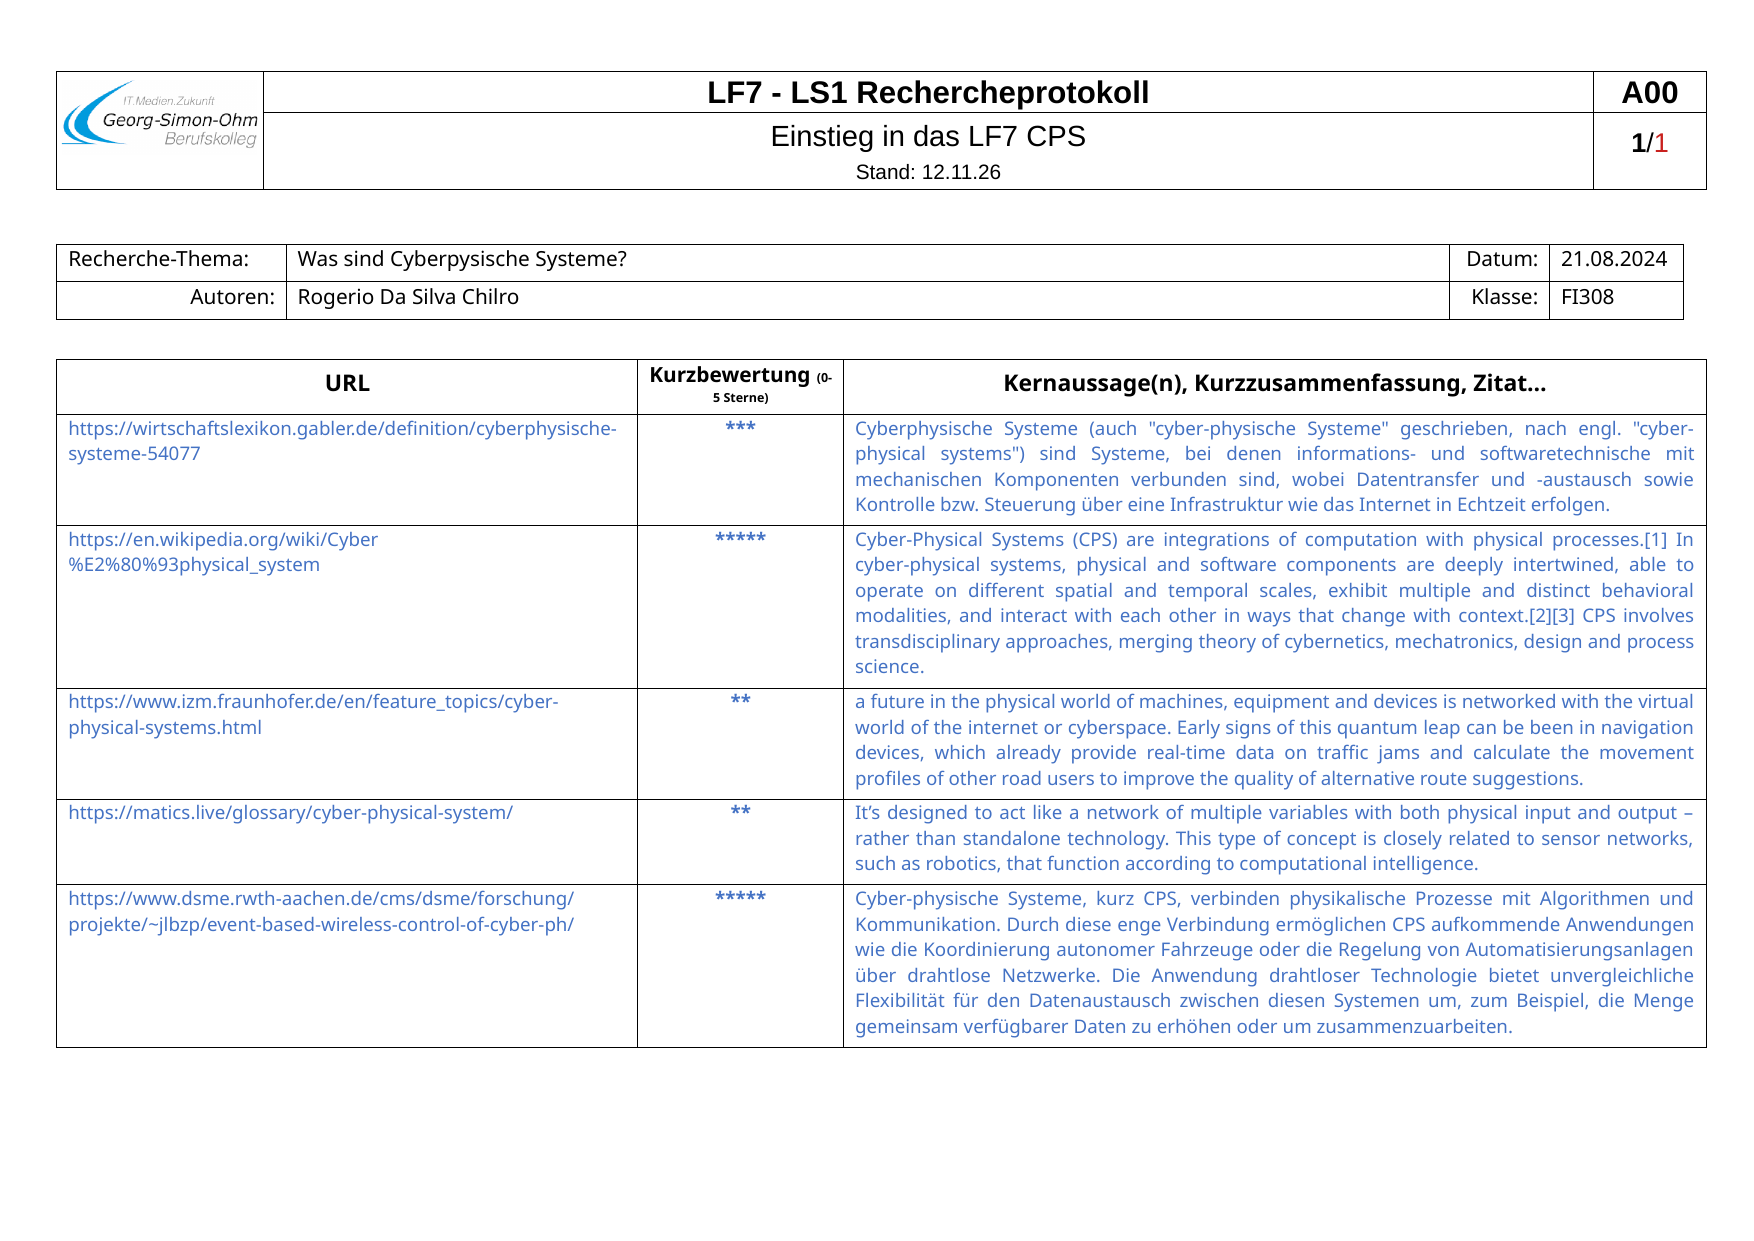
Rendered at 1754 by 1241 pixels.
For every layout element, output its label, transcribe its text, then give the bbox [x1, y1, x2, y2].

table_cell https://www.dsme.rwth-aachen.de/cms/dsme/forschung/projekte/~jlbzp/event-based-wireless-control-of-cyber-ph/ [57, 885, 637, 1047]
table_cell *** [638, 415, 843, 525]
table_cell Klasse: [1450, 282, 1549, 319]
table_header Was sind Cyberpysische Systeme? [287, 245, 1449, 281]
table_cell https://en.wikipedia.org/wiki/Cyber%E2%80%93physical_system [57, 526, 637, 687]
table_cell It’s designed to act like a network of multiple variables with both physical input and output – rather than standalone technology. This type of concept is closely related to sensor networks, such as robotics, that function according to computational intelligence. [844, 800, 1706, 884]
table_cell Cyber-physische Systeme, kurz CPS, verbinden physikalische Prozesse mit Algorithmen und Kommunikation. Durch diese enge Verbindung ermöglichen CPS aufkommende Anwendungen wie die Koordinierung autonomer Fahrzeuge oder die Regelung von Automatisierungsanlagen über drahtlose Netzwerke. Die Anwendung drahtloser Technologie bietet unvergleichliche Flexibilität für den Datenaustausch zwischen diesen Systemen um, zum Beispiel, die Menge gemeinsam verfügbarer Daten zu erhöhen oder um zusammenzuarbeiten. [844, 885, 1706, 1047]
table_header 21.08.2024 [1550, 245, 1683, 281]
table_cell ** [638, 800, 843, 884]
table_cell ** [638, 689, 843, 799]
table_cell ***** [638, 526, 843, 687]
table_header URL [57, 360, 637, 414]
table_cell a future in the physical world of machines, equipment and devices is networked with the virtual world of the internet or cyberspace. Early signs of this quantum leap can be been in navigation devices, which already provide real-time data on traffic jams and calculate the movement profiles of other road users to improve the quality of alternative route suggestions. [844, 689, 1706, 799]
table_header Kernaussage(n), Kurzzusammenfassung, Zitat… [844, 360, 1706, 414]
table_cell https://wirtschaftslexikon.gabler.de/definition/cyberphysische-systeme-54077 [57, 415, 637, 525]
table_cell Autoren: [57, 282, 286, 319]
table_header Datum: [1450, 245, 1549, 281]
table_header Kurzbewertung (0-5 Sterne) [638, 360, 843, 414]
picture [61, 80, 258, 155]
table_cell FI308 [1550, 282, 1683, 319]
table_header Recherche-Thema: [57, 245, 286, 281]
table_cell Rogerio Da Silva Chilro [287, 282, 1449, 319]
table_cell https://www.izm.fraunhofer.de/en/feature_topics/cyber-physical-systems.html [57, 689, 637, 799]
table_cell Cyber-Physical Systems (CPS) are integrations of computation with physical processes.[1] In cyber-physical systems, physical and software components are deeply intertwined, able to operate on different spatial and temporal scales, exhibit multiple and distinct behavioral modalities, and interact with each other in ways that change with context.[2][3] CPS involves transdisciplinary approaches, merging theory of cybernetics, mechatronics, design and process science. [844, 526, 1706, 687]
table_cell Cyberphysische Systeme (auch "cyber-physische Systeme" geschrieben, nach engl. "cyber-physical systems") sind Systeme, bei denen informations- und softwaretechnische mit mechanischen Komponenten verbunden sind, wobei Datentransfer und -austausch sowie Kontrolle bzw. Steuerung über eine Infrastruktur wie das Internet in Echtzeit erfolgen. [844, 415, 1706, 525]
table_cell ***** [638, 885, 843, 1047]
table_cell https://matics.live/glossary/cyber-physical-system/ [57, 800, 637, 884]
